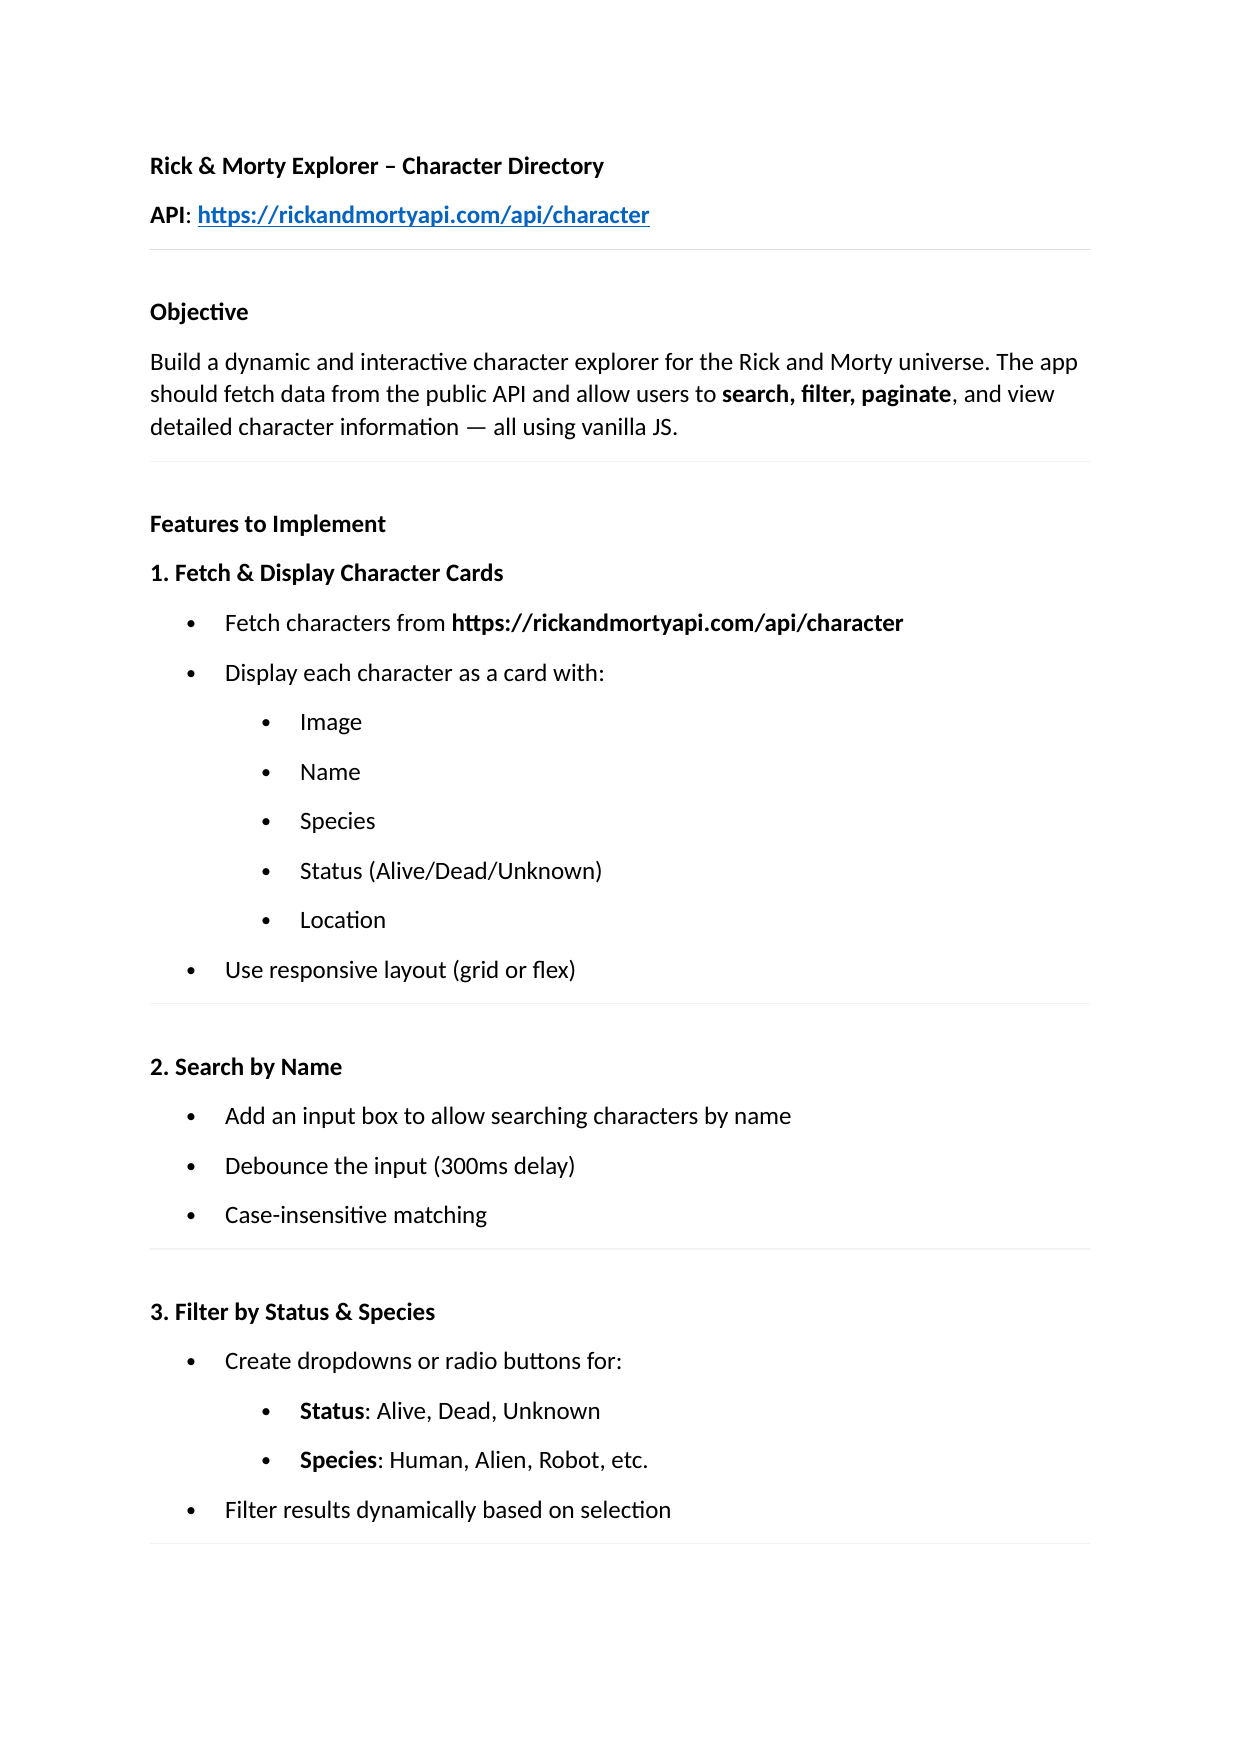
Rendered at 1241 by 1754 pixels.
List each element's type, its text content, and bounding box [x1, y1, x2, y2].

text 3. Filter by Status & Species [150, 1296, 1090, 1326]
text Objective [150, 296, 1090, 327]
text Rick & Morty Explorer – Character Directory [150, 150, 1090, 181]
list Status: Alive, Dead, Unknown [262, 1395, 1090, 1426]
list Add an input box to allow searching characters by name [187, 1100, 1090, 1131]
list Species: Human, Alien, Robot, etc. [262, 1444, 1090, 1475]
list Location [262, 904, 1090, 935]
list Fetch characters from https://rickandmortyapi.com/api/character [187, 607, 1090, 638]
list Status (Alive/Dead/Unknown) [262, 855, 1090, 886]
list Name [262, 756, 1090, 786]
list Image [262, 706, 1090, 737]
list Display each character as a card with: [187, 657, 1090, 687]
list Debounce the input (300ms delay) [187, 1150, 1090, 1180]
list Case-insensitive matching [187, 1199, 1090, 1230]
text 1. Fetch & Display Character Cards [150, 557, 1090, 588]
text Features to Implement [150, 508, 1090, 538]
text Build a dynamic and interactive character explorer for the Rick and Morty universe. The app should fetch data from the public API and allow users to search, filter, paginate, and view detailed character information — all using vanilla JS. [150, 346, 1090, 442]
text API: https://rickandmortyapi.com/api/character [150, 199, 1090, 230]
list Use responsive layout (grid or flex) [187, 954, 1090, 985]
list Create dropdowns or radio buttons for: [187, 1345, 1090, 1376]
list Filter results dynamically based on selection [187, 1494, 1090, 1525]
text 2. Search by Name [150, 1051, 1090, 1081]
list Species [262, 805, 1090, 836]
